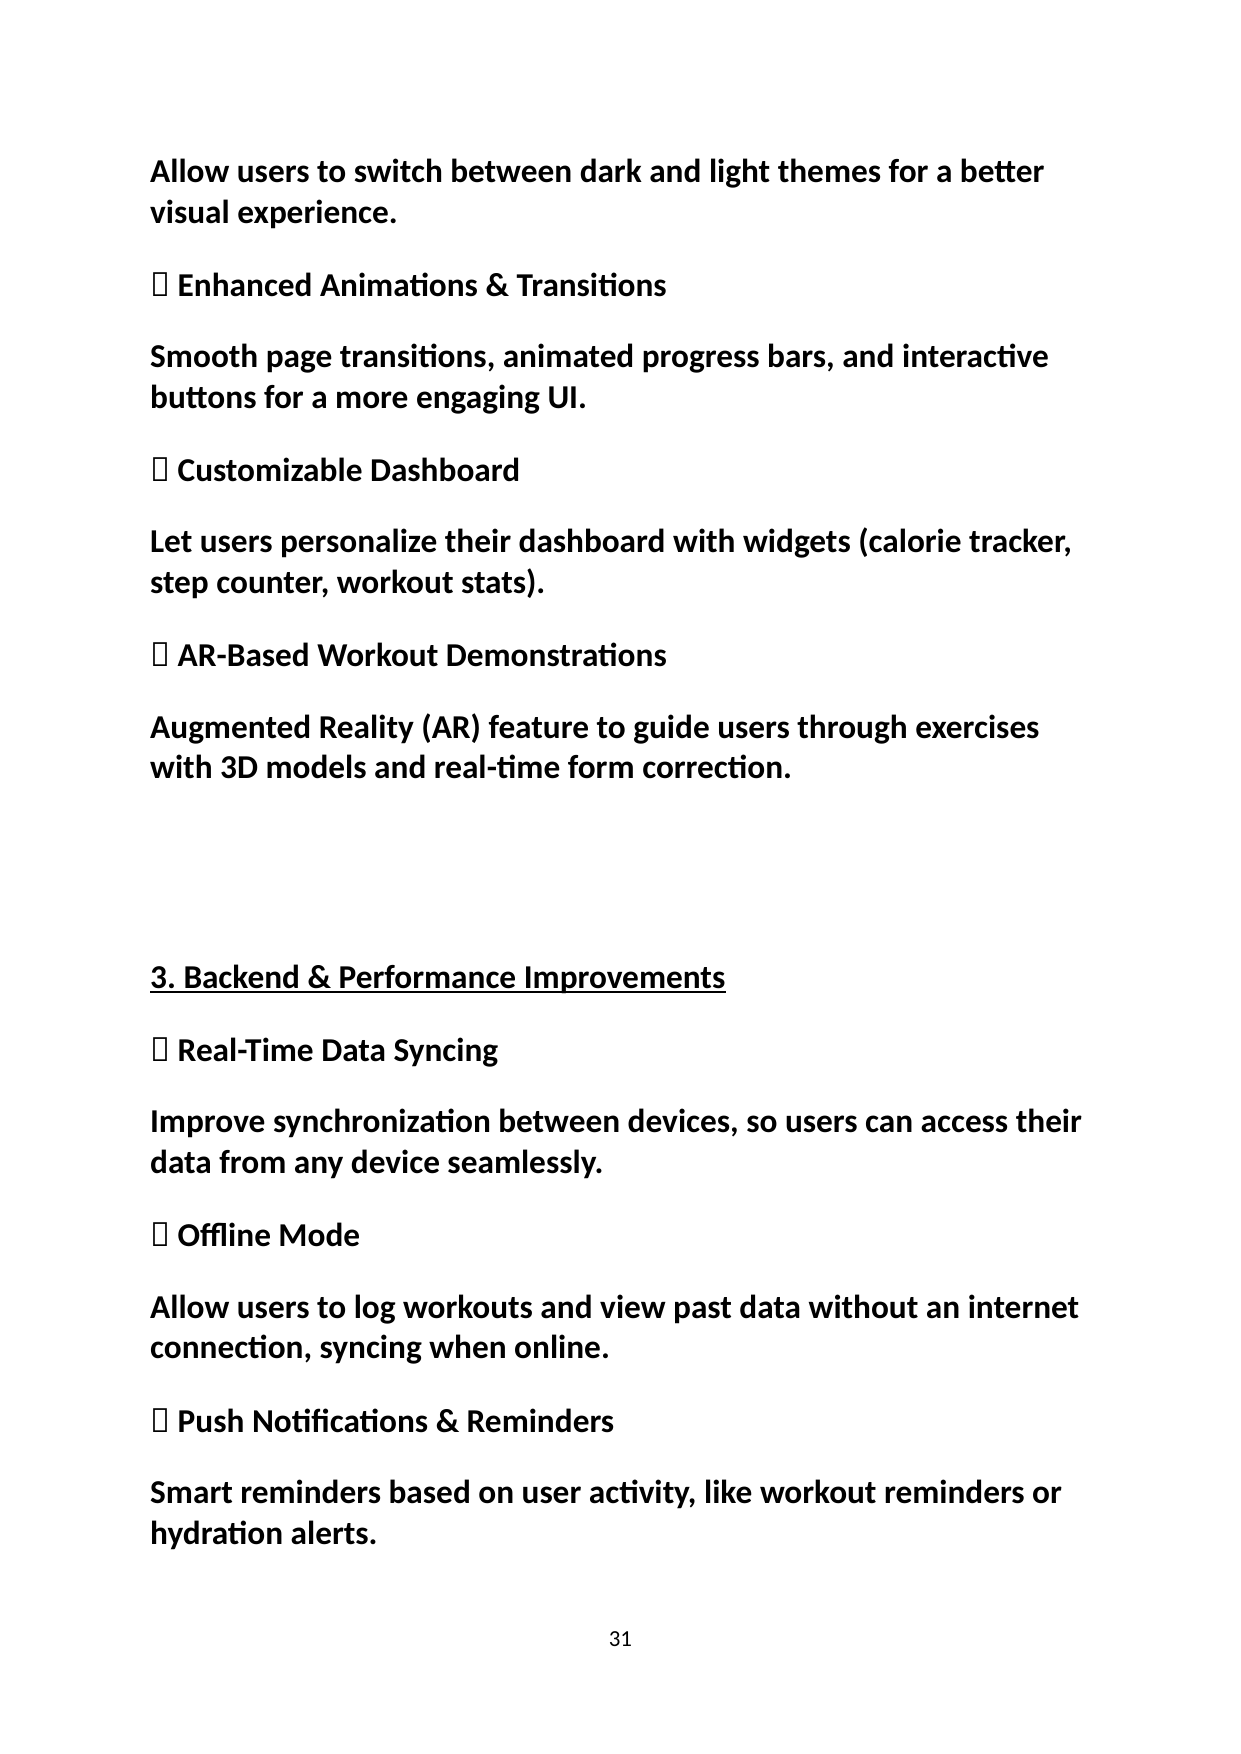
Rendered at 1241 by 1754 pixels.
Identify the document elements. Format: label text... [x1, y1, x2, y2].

text Augmented Reality (AR) feature to guide users through exercises with 3D models and real-time form correction. [150, 706, 1090, 787]
text Let users personalize their dashboard with widgets (calorie tracker, step counter, workout stats). [150, 520, 1090, 602]
text ✅ Enhanced Animations & Transitions [150, 261, 1090, 306]
text ✅ Offline Mode [150, 1211, 1090, 1257]
text ✅ AR-Based Workout Demonstrations [150, 631, 1090, 676]
text ✅ Push Notifications & Reminders [150, 1396, 1090, 1442]
text Allow users to log workouts and view past data without an internet connection, syncing when online. [150, 1286, 1090, 1367]
text Smooth page transitions, animated progress bars, and interactive buttons for a more engaging UI. [150, 335, 1090, 417]
text Allow users to switch between dark and light themes for a better visual experience. [150, 150, 1090, 231]
text 3. Backend & Performance Improvements [150, 956, 1090, 997]
text ✅ Real-Time Data Syncing [150, 1026, 1090, 1071]
text Smart reminders based on user activity, like workout reminders or hydration alerts. [150, 1471, 1090, 1552]
text Improve synchronization between devices, so users can access their data from any device seamlessly. [150, 1101, 1090, 1182]
text ✅ Customizable Dashboard [150, 446, 1090, 491]
